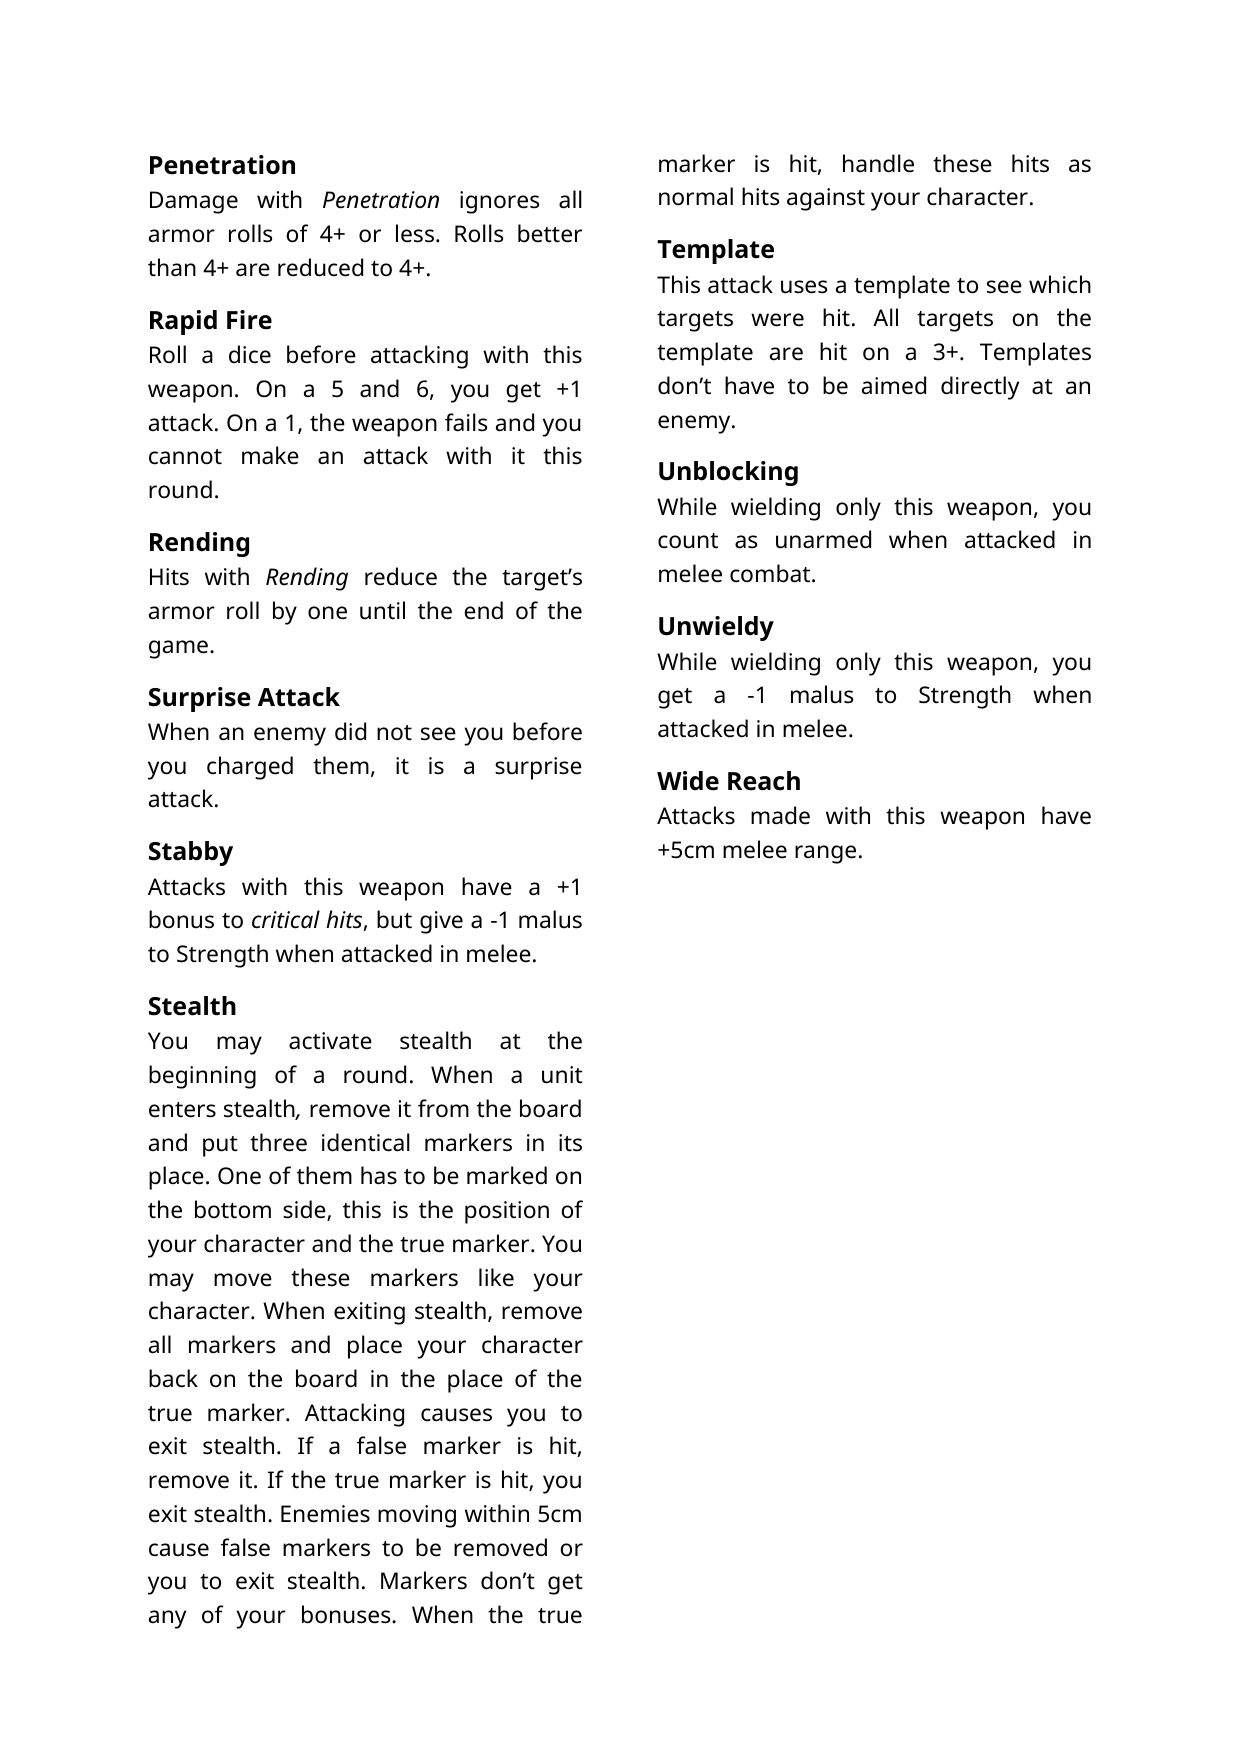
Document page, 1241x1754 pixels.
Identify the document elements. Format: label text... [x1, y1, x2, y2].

subtitle Rapid Fire [148, 302, 583, 336]
subtitle Rending [148, 524, 583, 558]
text While wielding only this weapon, you count as unarmed when attacked in melee combat. [657, 491, 1093, 589]
text This attack uses a template to see which targets were hit. All targets on the template are hit on a 3+. Templates don’t have to be aimed directly at an enemy. [657, 268, 1093, 435]
text Attacks made with this weapon have +5cm melee range. [657, 800, 1093, 865]
subtitle Template [657, 232, 1093, 266]
text While wielding only this weapon, you get a -1 malus to Strength when attacked in melee. [657, 645, 1093, 744]
text You may activate stealth at the beginning of a round. When a unit enters stealth, remove it from the board and put three identical markers in its place. One of them has to be marked on the bottom side, this is the position of your character and the true marker. You may move these markers like your character. When exiting stealth, remove all markers and place your character back on the board in the place of the true marker. Attacking causes you to exit stealth. If a false marker is hit, remove it. If the true marker is hit, you exit stealth. Enemies moving within 5cm cause false markers to be removed or you to exit stealth. Markers don’t get any of your bonuses. When the true marker is hit, handle these hits as normal hits against your character. [148, 1025, 583, 1630]
subtitle Wide Reach [657, 763, 1093, 797]
text Attacks with this weapon have a +1 bonus to critical hits, but give a -1 malus to Strength when attacked in melee. [148, 871, 583, 969]
subtitle Unwieldy [657, 609, 1093, 643]
subtitle Penetration [148, 148, 583, 182]
subtitle Stealth [148, 988, 583, 1023]
text Damage with Penetration ignores all armor rolls of 4+ or less. Rolls better than 4+ are reduced to 4+. [148, 184, 583, 283]
text Hits with Rending reduce the target’s armor roll by one until the end of the game. [148, 561, 583, 660]
text When an enemy did not see you before you charged them, it is a surprise attack. [148, 716, 583, 815]
subtitle Unblocking [657, 454, 1093, 488]
subtitle Surprise Attack [148, 679, 583, 713]
subtitle Stabby [148, 834, 583, 868]
text Roll a dice before attacking with this weapon. On a 5 and 6, you get +1 attack. On a 1, the weapon fails and you cannot make an attack with it this round. [148, 339, 583, 505]
